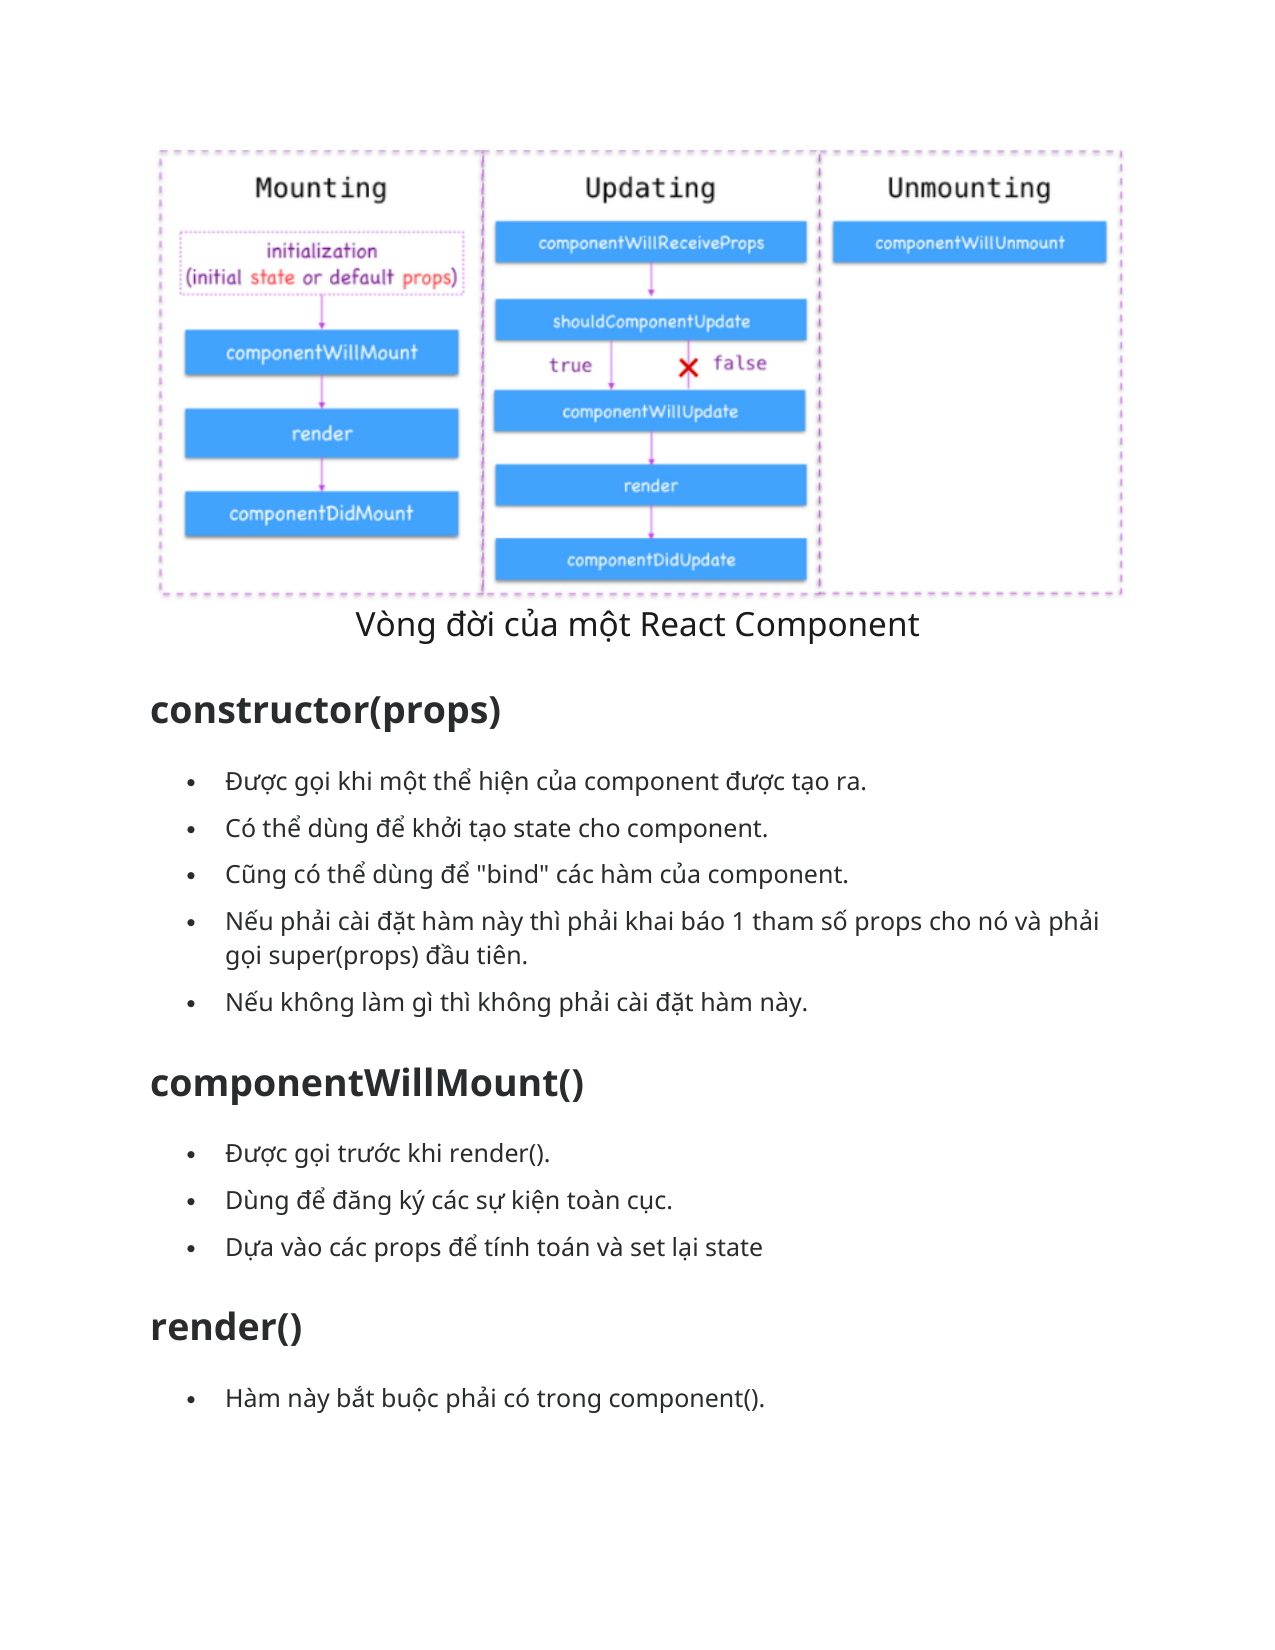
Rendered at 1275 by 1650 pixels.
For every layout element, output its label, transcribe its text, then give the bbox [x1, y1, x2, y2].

picture [150, 150, 1125, 601]
list Dùng để đăng ký các sự kiện toàn cục. [187, 1183, 1125, 1217]
list Cũng có thể dùng để "bind" các hàm của component. [187, 857, 1125, 891]
text render() [150, 1301, 1125, 1352]
list Dựa vào các props để tính toán và set lại state [187, 1229, 1125, 1263]
list Có thể dùng để khởi tạo state cho component. [187, 811, 1125, 844]
subtitle Vòng đời của một React Component [150, 601, 1125, 646]
list Nếu phải cài đặt hàm này thì phải khai báo 1 tham số props cho nó và phải gọi super(props) đầu tiên. [187, 904, 1125, 972]
list Được gọi trước khi render(). [187, 1136, 1125, 1170]
list Nếu không làm gì thì không phải cài đặt hàm này. [187, 984, 1125, 1018]
list Được gọi khi một thể hiện của component được tạo ra. [187, 764, 1125, 798]
text constructor(props) [150, 684, 1125, 735]
list Hàm này bắt buộc phải có trong component(). [187, 1381, 1125, 1415]
text componentWillMount() [150, 1056, 1125, 1107]
